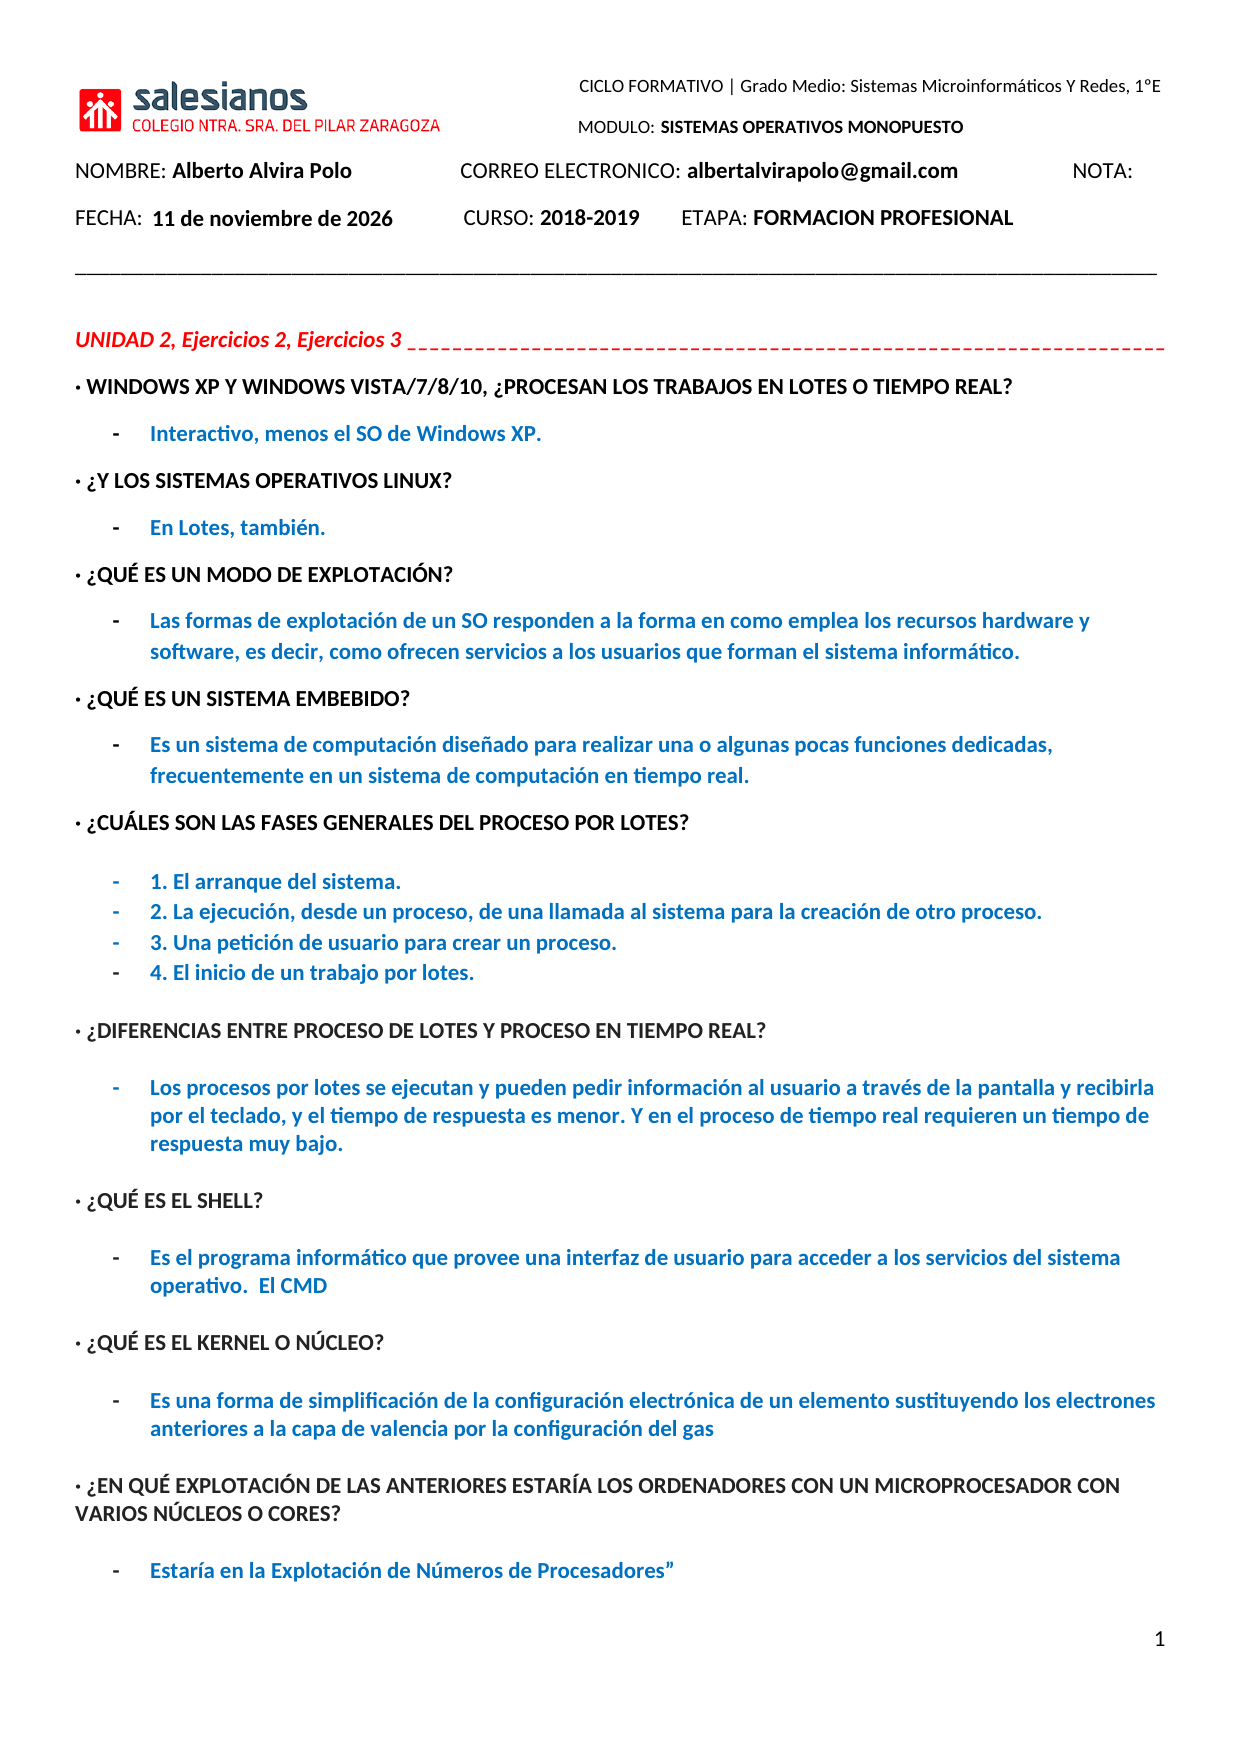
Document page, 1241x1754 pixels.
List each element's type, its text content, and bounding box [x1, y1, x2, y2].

text · ¿EN QUÉ EXPLOTACIÓN DE LAS ANTERIORES ESTARÍA LOS ORDENADORES CON UN MICROPROCESADOR CON VARIOS NÚCLEOS O CORES? [75, 1471, 1165, 1527]
list Es un sistema de computación diseñado para realizar una o algunas pocas funciones dedicadas,​​ frecuentemente en un sistema de computación en tiempo real. [112, 731, 1165, 789]
list 3. Una petición de usuario para crear un proceso. [112, 928, 1165, 956]
text · WINDOWS XP Y WINDOWS VISTA/7/8/10, ¿PROCESAN LOS TRABAJOS EN LOTES O TIEMPO REAL? [75, 372, 1165, 400]
text · ¿QUÉ ES UN SISTEMA EMBEBIDO? [75, 684, 1165, 712]
text · ¿QUÉ ES EL SHELL? [75, 1186, 1165, 1214]
text · ¿CUÁLES SON LAS FASES GENERALES DEL PROCESO POR LOTES? [75, 808, 1165, 836]
list 4. El inicio de un trabajo por lotes. [112, 958, 1165, 987]
text · ¿DIFERENCIAS ENTRE PROCESO DE LOTES Y PROCESO EN TIEMPO REAL? [75, 1016, 1165, 1044]
text UNIDAD 2, Ejercicios 2, Ejercicios 3 [75, 325, 1165, 353]
text · ¿QUÉ ES EL KERNEL O NÚCLEO? [75, 1328, 1165, 1357]
list Interactivo, menos el SO de Windows XP. [112, 419, 1165, 447]
list 2. La ejecución, desde un proceso, de una llamada al sistema para la creación de otro proceso. [112, 897, 1165, 926]
list Es el programa informático que provee una interfaz de usuario para acceder a los servicios del sistema operativo. El CMD [112, 1243, 1165, 1299]
picture [75, 76, 445, 143]
text · ¿QUÉ ES UN MODO DE EXPLOTACIÓN? [75, 560, 1165, 588]
list En Lotes, también. [112, 513, 1165, 541]
text · ¿Y LOS SISTEMAS OPERATIVOS LINUX? [75, 466, 1165, 494]
list Estaría en la Explotación de Números de Procesadores” [112, 1556, 1165, 1584]
list Es una forma de simplificación de la configuración electrónica de un elemento sustituyendo los electrones anteriores a la capa de valencia por la configuración del gas [112, 1386, 1165, 1442]
list Las formas de explotación de un SO responden a la forma en como emplea los recursos hardware y software, es decir, como ofrecen servicios a los usuarios que forman el sistema informático. [112, 607, 1165, 665]
list 1. El arranque del sistema. [112, 867, 1165, 895]
list Los procesos por lotes se ejecutan y pueden pedir información al usuario a través de la pantalla y recibirla por el teclado, y el tiempo de respuesta es menor. Y en el proceso de tiempo real requieren un tiempo de respuesta muy bajo. [112, 1073, 1165, 1157]
